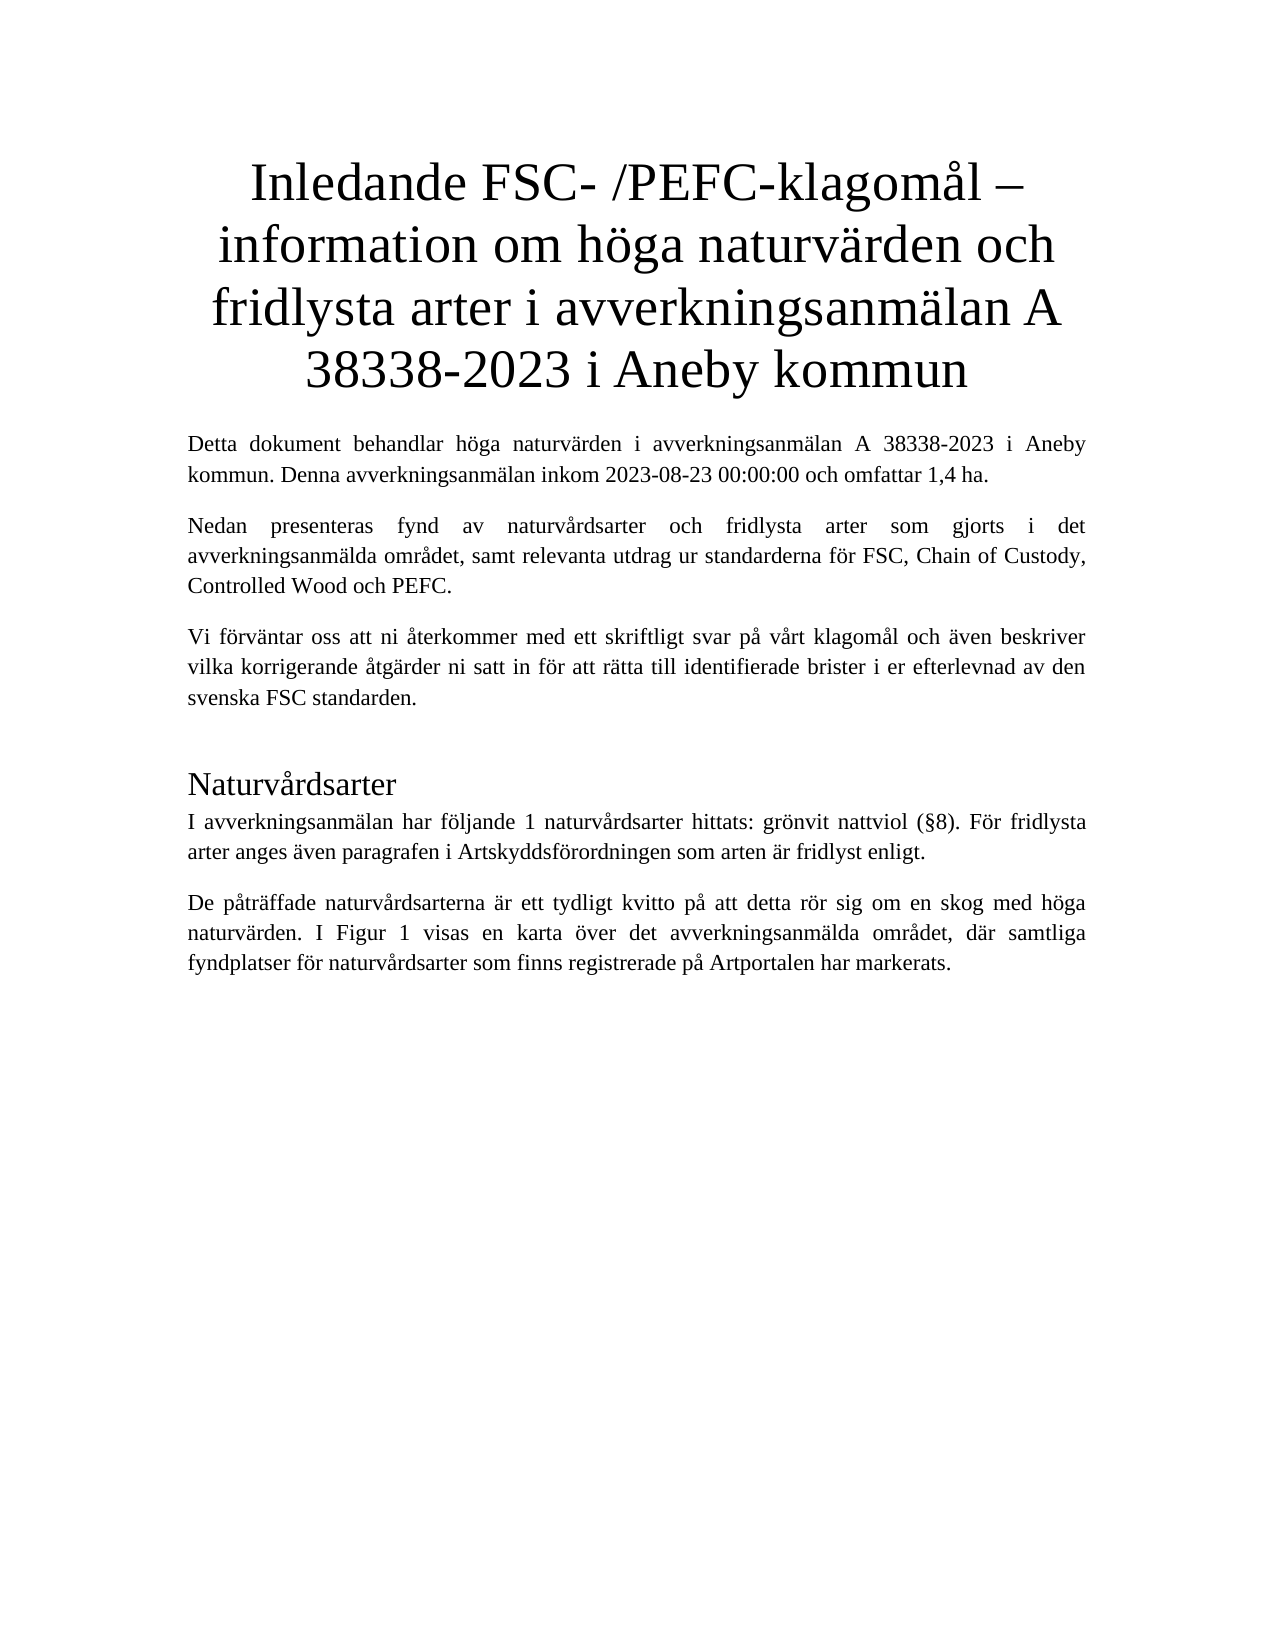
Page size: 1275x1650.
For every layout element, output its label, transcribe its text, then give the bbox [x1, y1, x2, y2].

title Inledande FSC- /PEFC-klagomål – information om höga naturvärden och fridlysta arter i avverkningsanmälan A 38338-2023 i Aneby kommun [187, 150, 1087, 399]
text I avverkningsanmälan har följande 1 naturvårdsarter hittats: grönvit nattviol (§8). För fridlysta arter anges även paragrafen i Artskyddsförordningen som arten är fridlyst enligt. [187, 808, 1087, 864]
text Vi förväntar oss att ni återkommer med ett skriftligt svar på vårt klagomål och även beskriver vilka korrigerande åtgärder ni satt in för att rätta till identifierade brister i er efterlevnad av den svenska FSC standarden. [187, 623, 1087, 710]
text Nedan presenteras fynd av naturvårdsarter och fridlysta arter som gjorts i det avverkningsanmälda området, samt relevanta utdrag ur standarderna för FSC, Chain of Custody, Controlled Wood och PEFC. [187, 512, 1087, 598]
text De påträffade naturvårdsarterna är ett tydligt kvitto på att detta rör sig om en skog med höga naturvärden. I Figur 1 visas en karta över det avverkningsanmälda området, där samtliga fyndplatser för naturvårdsarter som finns registrerade på Artportalen har markerats. [187, 889, 1087, 976]
text Detta dokument behandlar höga naturvärden i avverkningsanmälan A 38338-2023 i Aneby kommun. Denna avverkningsanmälan inkom 2023-08-23 00:00:00 och omfattar 1,4 ha. [187, 430, 1087, 487]
subtitle Naturvårdsarter [187, 764, 1087, 802]
